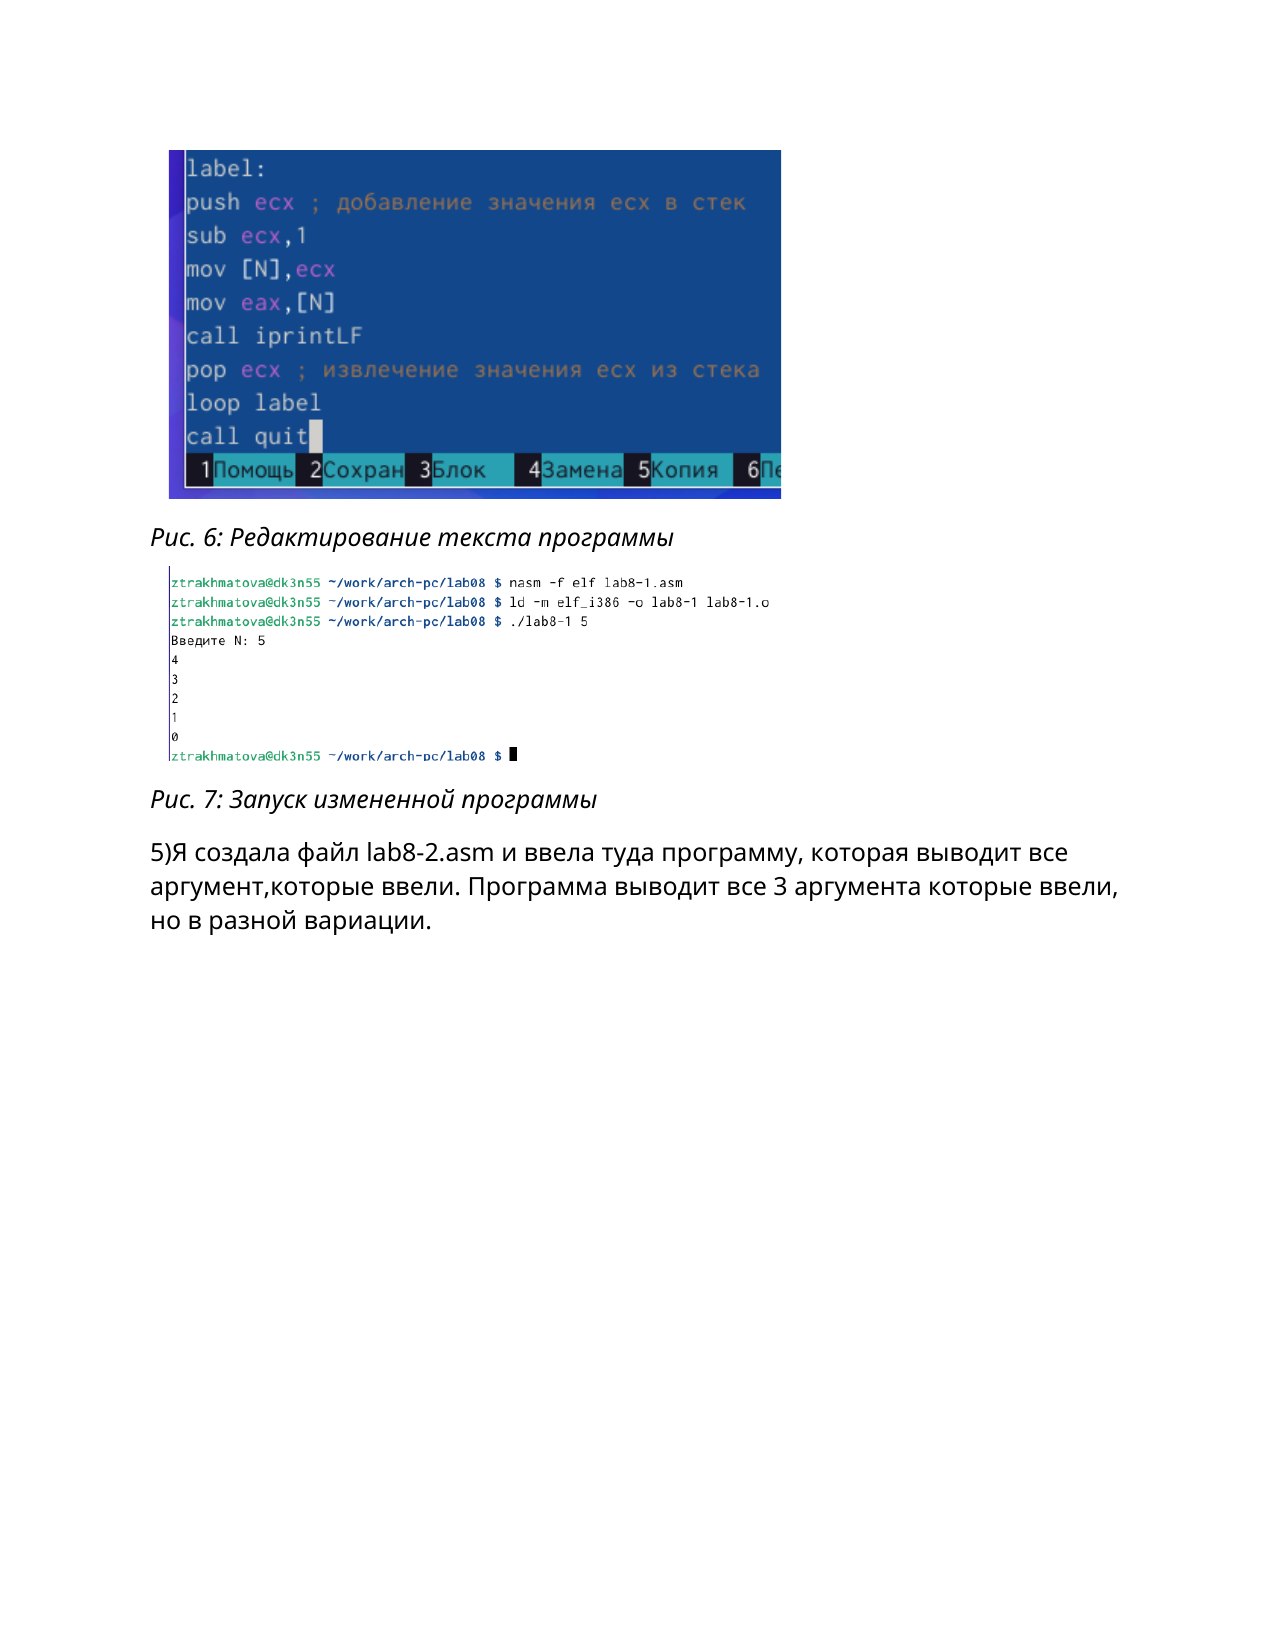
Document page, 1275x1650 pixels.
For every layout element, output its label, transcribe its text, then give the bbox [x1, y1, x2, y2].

picture [168, 566, 782, 761]
text 5)Я создала файл lab8-2.asm и ввела туда программу, которая выводит все аргумент,которые ввели. Программа выводит все 3 аргумента которые ввели, но в разной вариации. [150, 834, 1125, 937]
text Рис. 7: Запуск измененной программы [150, 782, 1125, 816]
text Рис. 6: Редактирование текста программы [150, 519, 1125, 554]
picture [168, 150, 782, 499]
